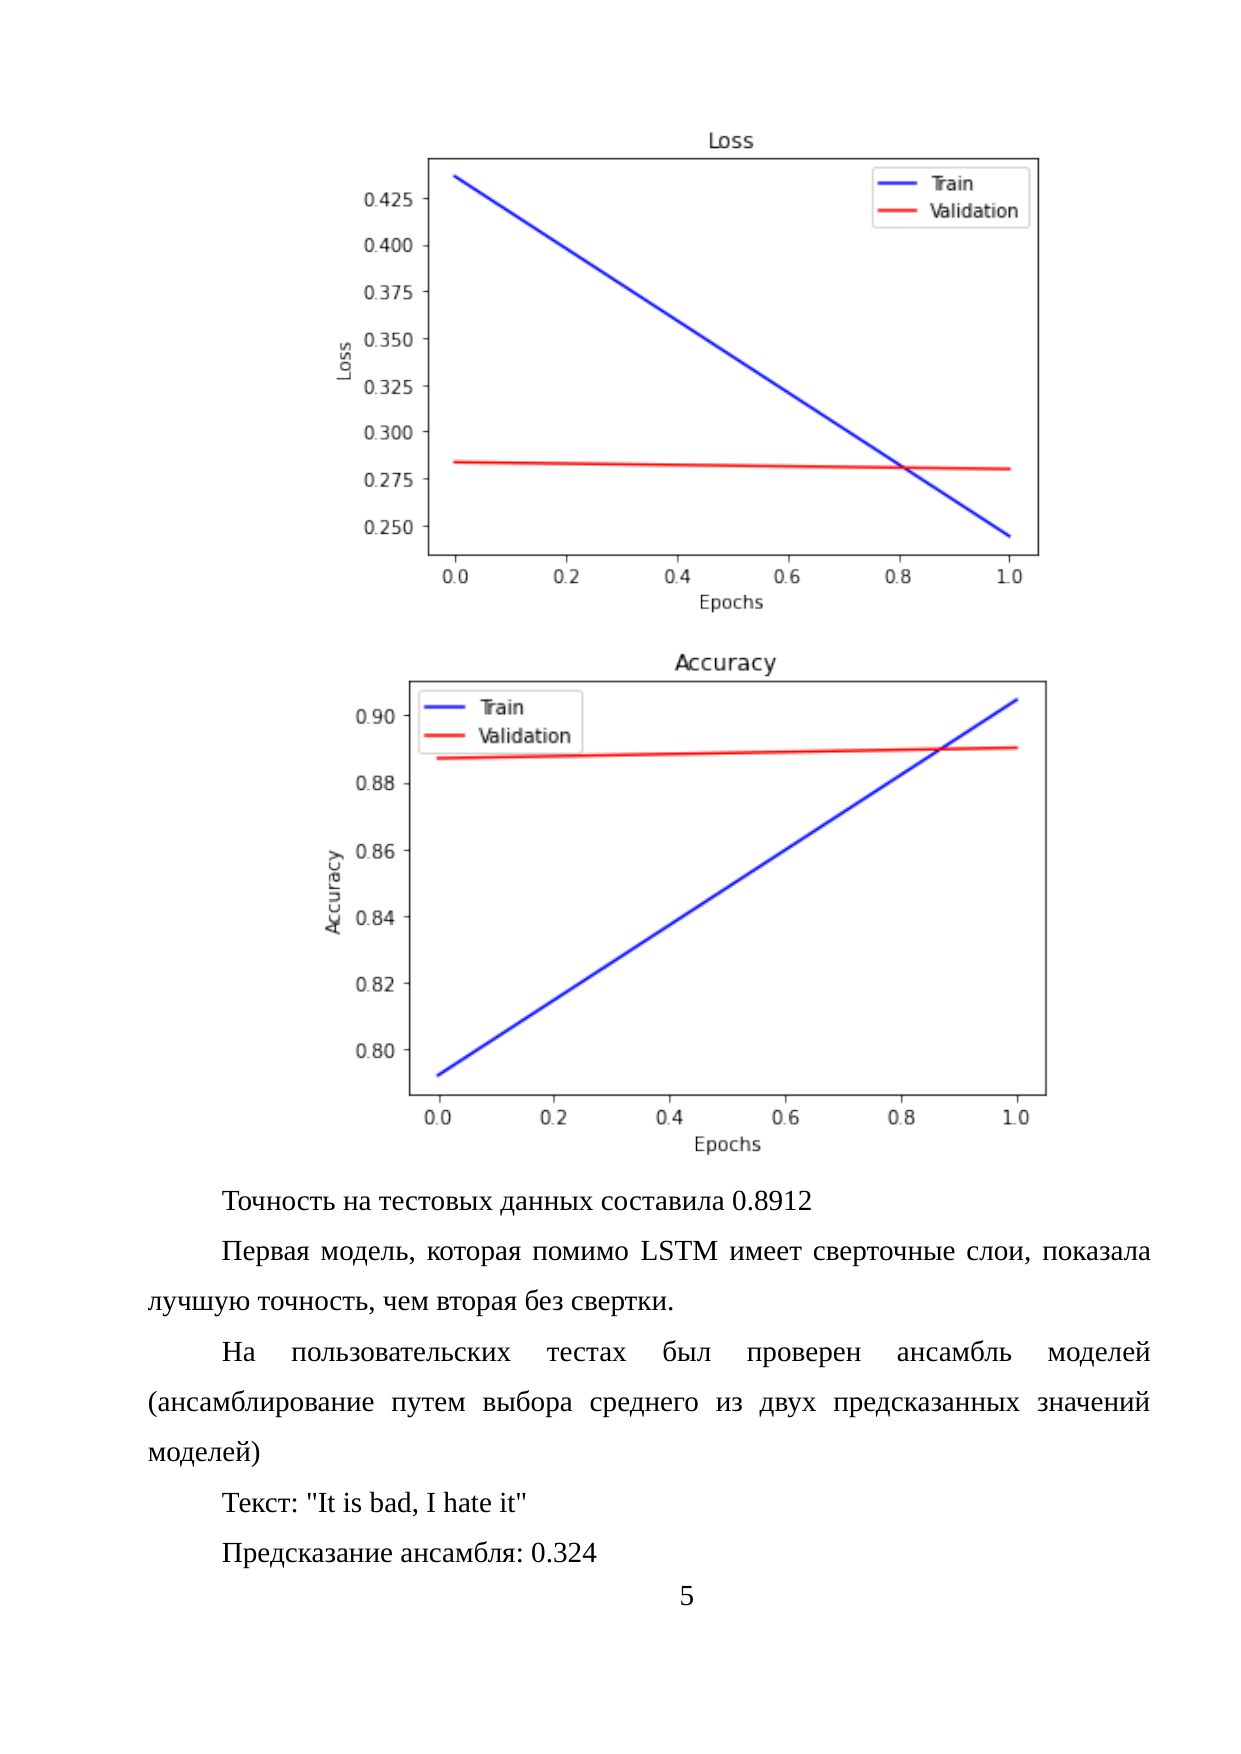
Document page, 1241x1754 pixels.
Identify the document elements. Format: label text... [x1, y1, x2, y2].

text Предсказание ансамбля: 0.324 [148, 1535, 1152, 1569]
text Текст: "It is bad, I hate it" [148, 1485, 1152, 1518]
picture [324, 118, 1049, 624]
text Первая модель, которая помимо LSTM имеет сверточные слои, показала лучшую точность, чем вторая без свертки. [148, 1233, 1152, 1317]
picture [314, 640, 1059, 1167]
text На пользовательских тестах был проверен ансамбль моделей (ансамблирование путем выбора среднего из двух предсказанных значений моделей) [148, 1334, 1152, 1468]
text Точность на тестовых данных составила 0.8912 [148, 1183, 1152, 1216]
